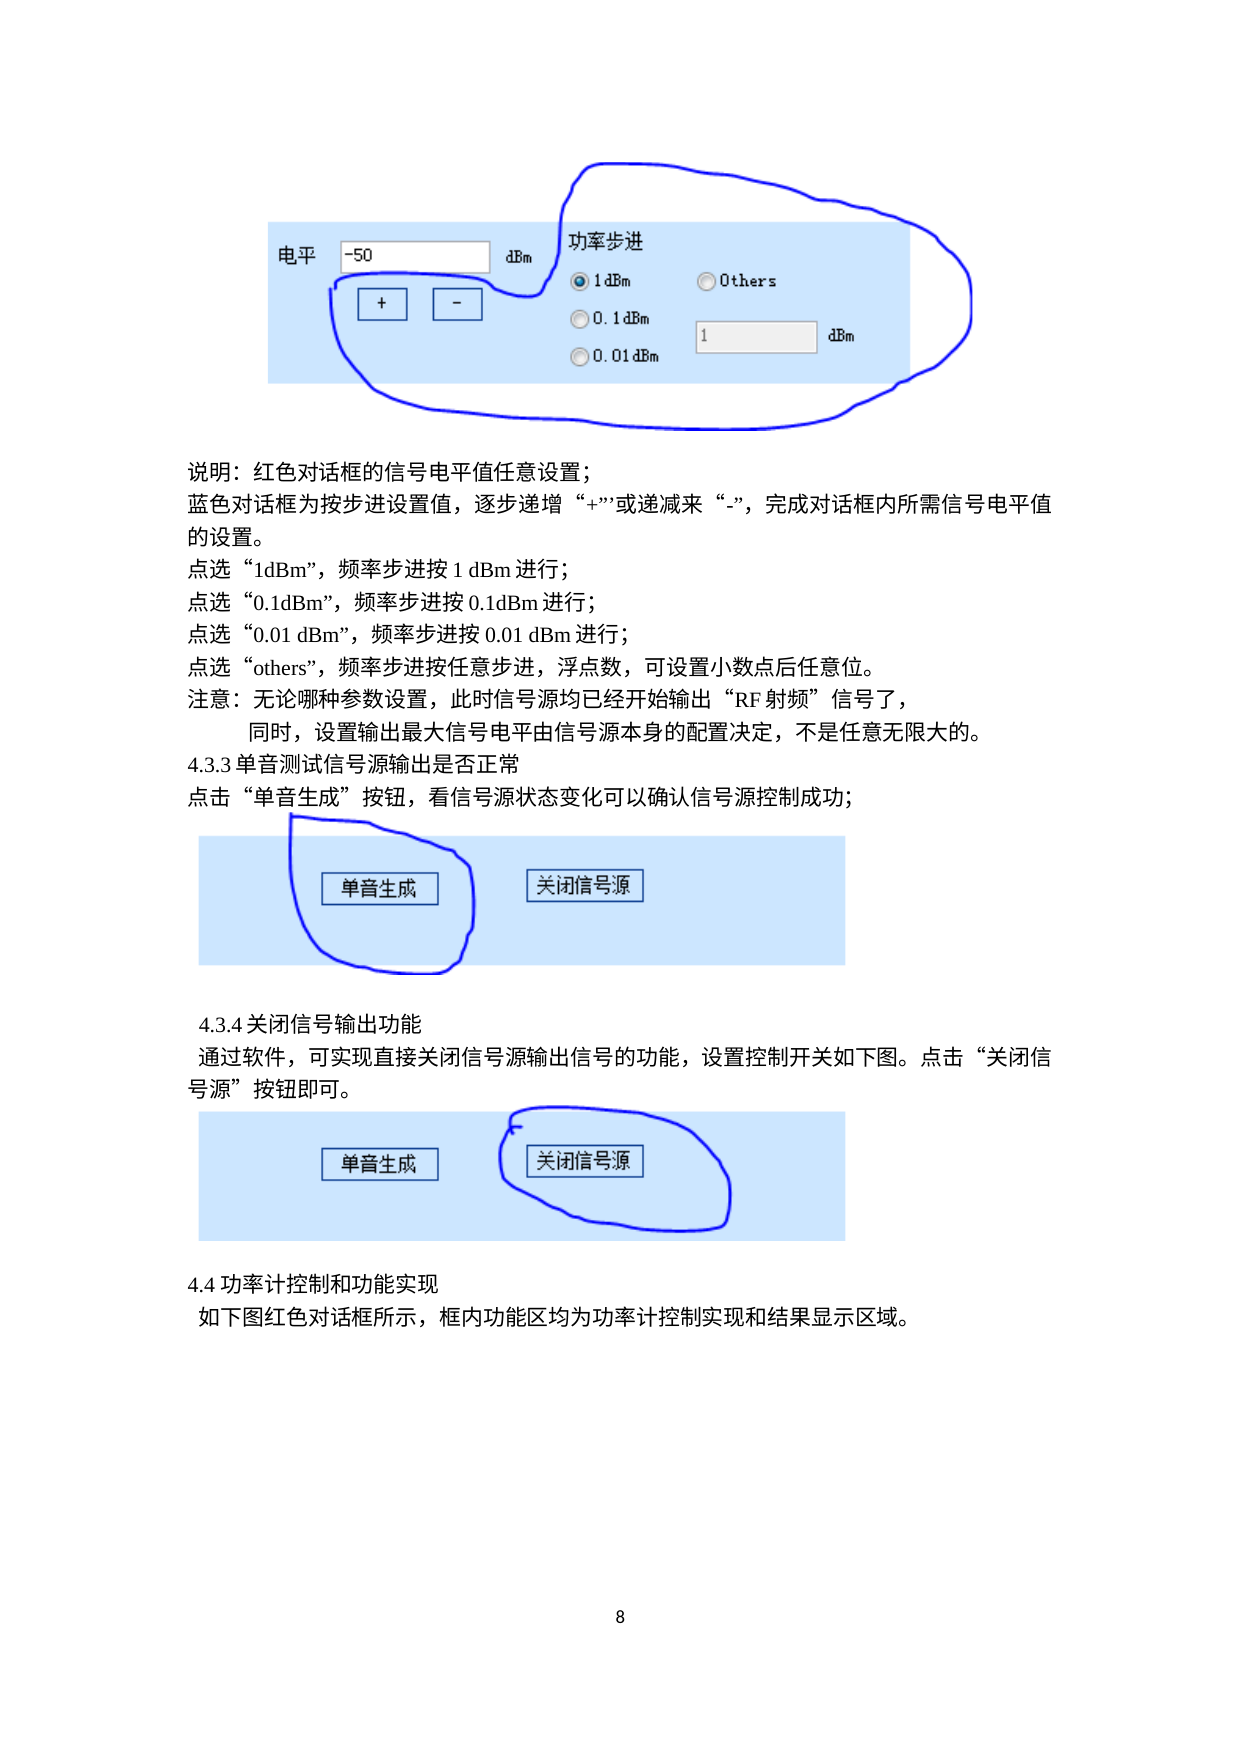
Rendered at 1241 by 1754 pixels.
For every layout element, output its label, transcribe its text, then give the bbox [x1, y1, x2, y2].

picture [198, 1104, 846, 1241]
text 点选“1dBm”，频率步进按1 dBm进行； [187, 552, 1053, 584]
text 蓝色对话框为按步进设置值，逐步递增“+”’或递减来“-”，完成对话框内所需信号电平值的设置。 [187, 487, 1053, 552]
text 4.3.4关闭信号输出功能 [187, 1007, 1053, 1039]
text 同时，设置输出最大信号电平由信号源本身的配置决定，不是任意无限大的。 [187, 714, 1053, 747]
text 注意：无论哪种参数设置，此时信号源均已经开始输出“RF射频”信号了， [187, 682, 1053, 714]
text 点选“others”，频率步进按任意步进，浮点数，可设置小数点后任意位。 [187, 649, 1053, 682]
picture [198, 812, 846, 975]
text 如下图红色对话框所示，框内功能区均为功率计控制实现和结果显示区域。 [187, 1299, 1053, 1332]
text 点击“单音生成”按钮，看信号源状态变化可以确认信号源控制成功； [187, 779, 1053, 812]
text 点选“0.1dBm”，频率步进按0.1dBm进行； [187, 584, 1053, 617]
text 4.3.3单音测试信号源输出是否正常 [187, 747, 1053, 779]
text 点选“0.01 dBm”，频率步进按0.01 dBm进行； [187, 617, 1053, 649]
picture [267, 162, 973, 431]
text 通过软件，可实现直接关闭信号源输出信号的功能，设置控制开关如下图。点击“关闭信号源”按钮即可。 [187, 1039, 1053, 1104]
text 说明：红色对话框的信号电平值任意设置； [187, 454, 1053, 487]
text 4.4 功率计控制和功能实现 [187, 1267, 1053, 1299]
